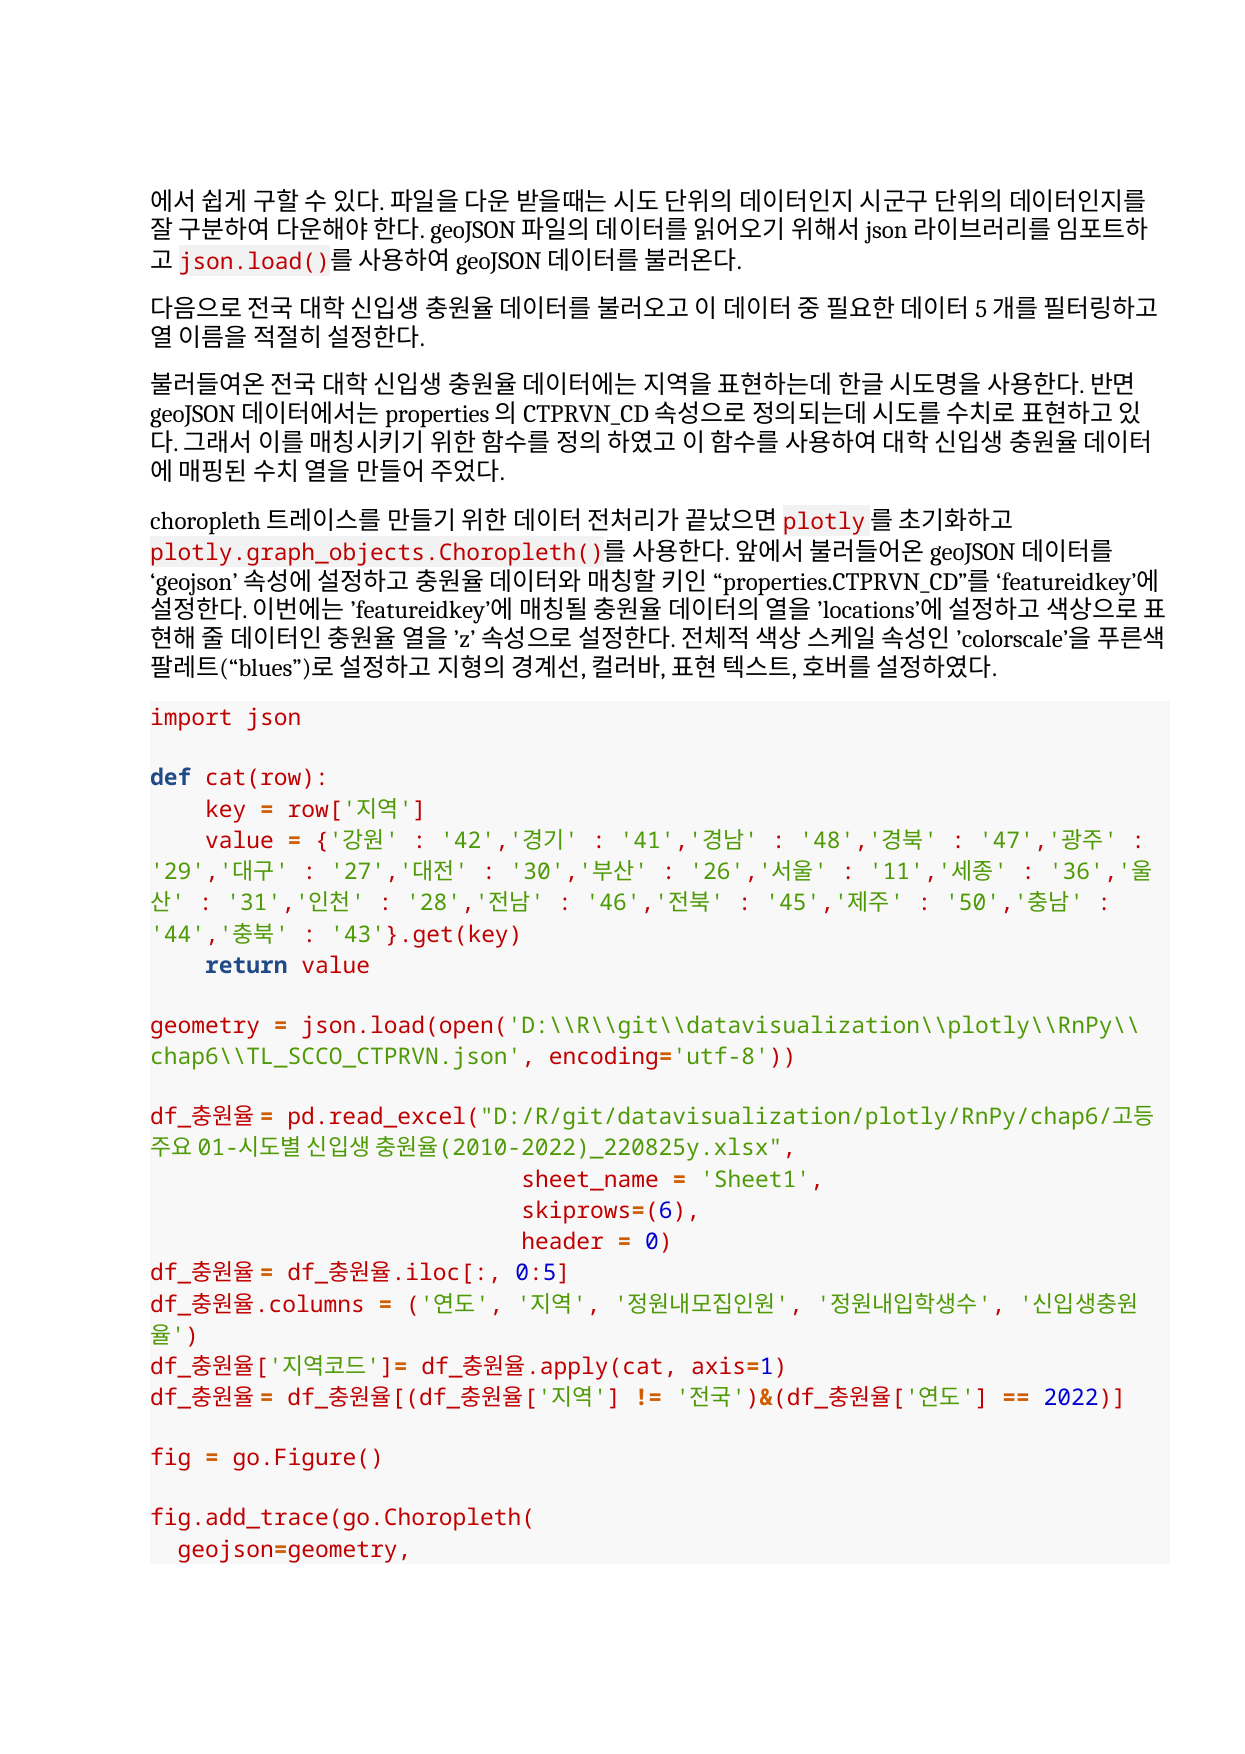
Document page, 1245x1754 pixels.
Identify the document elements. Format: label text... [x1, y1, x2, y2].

text 다음으로 전국 대학 신입생 충원율 데이터를 불러오고 이 데이터 중 필요한 데이터 5개를 필터링하고 열 이름을 적절히 설정한다. [150, 295, 1170, 352]
text 불러들여온 전국 대학 신입생 충원율 데이터에는 지역을 표현하는데 한글 시도명을 사용한다. 반면 geoJSON 데이터에서는 properties의 CTPRVN_CD 속성으로 정의되는데 시도를 수치로 표현하고 있다. 그래서 이를 매칭시키기 위한 함수를 정의 하였고 이 함수를 사용하여 대학 신입생 충원율 데이터에 매핑된 수치 열을 만들어 주었다. [150, 371, 1170, 486]
text choropleth 트레이스를 만들기 위한 데이터 전처리가 끝났으면 plotly를 초기화하고 plotly.graph_objects.Choropleth()를 사용한다. 앞에서 불러들어온 geoJSON 데이터를 ‘geojson’ 속성에 설정하고 충원율 데이터와 매칭할 키인 “properties.CTPRVN_CD”를 ‘featureidkey’에 설정한다. 이번에는 ’featureidkey’에 매칭될 충원율 데이터의 열을 ’locations’에 설정하고 색상으로 표현해 줄 데이터인 충원율 열을 ’z’ 속성으로 설정한다. 전체적 색상 스케일 속성인 ’colorscale’을 푸른색 팔레트(“blues”)로 설정하고 지형의 경계선, 컬러바, 표현 텍스트, 호버를 설정하였다. [150, 505, 1170, 682]
